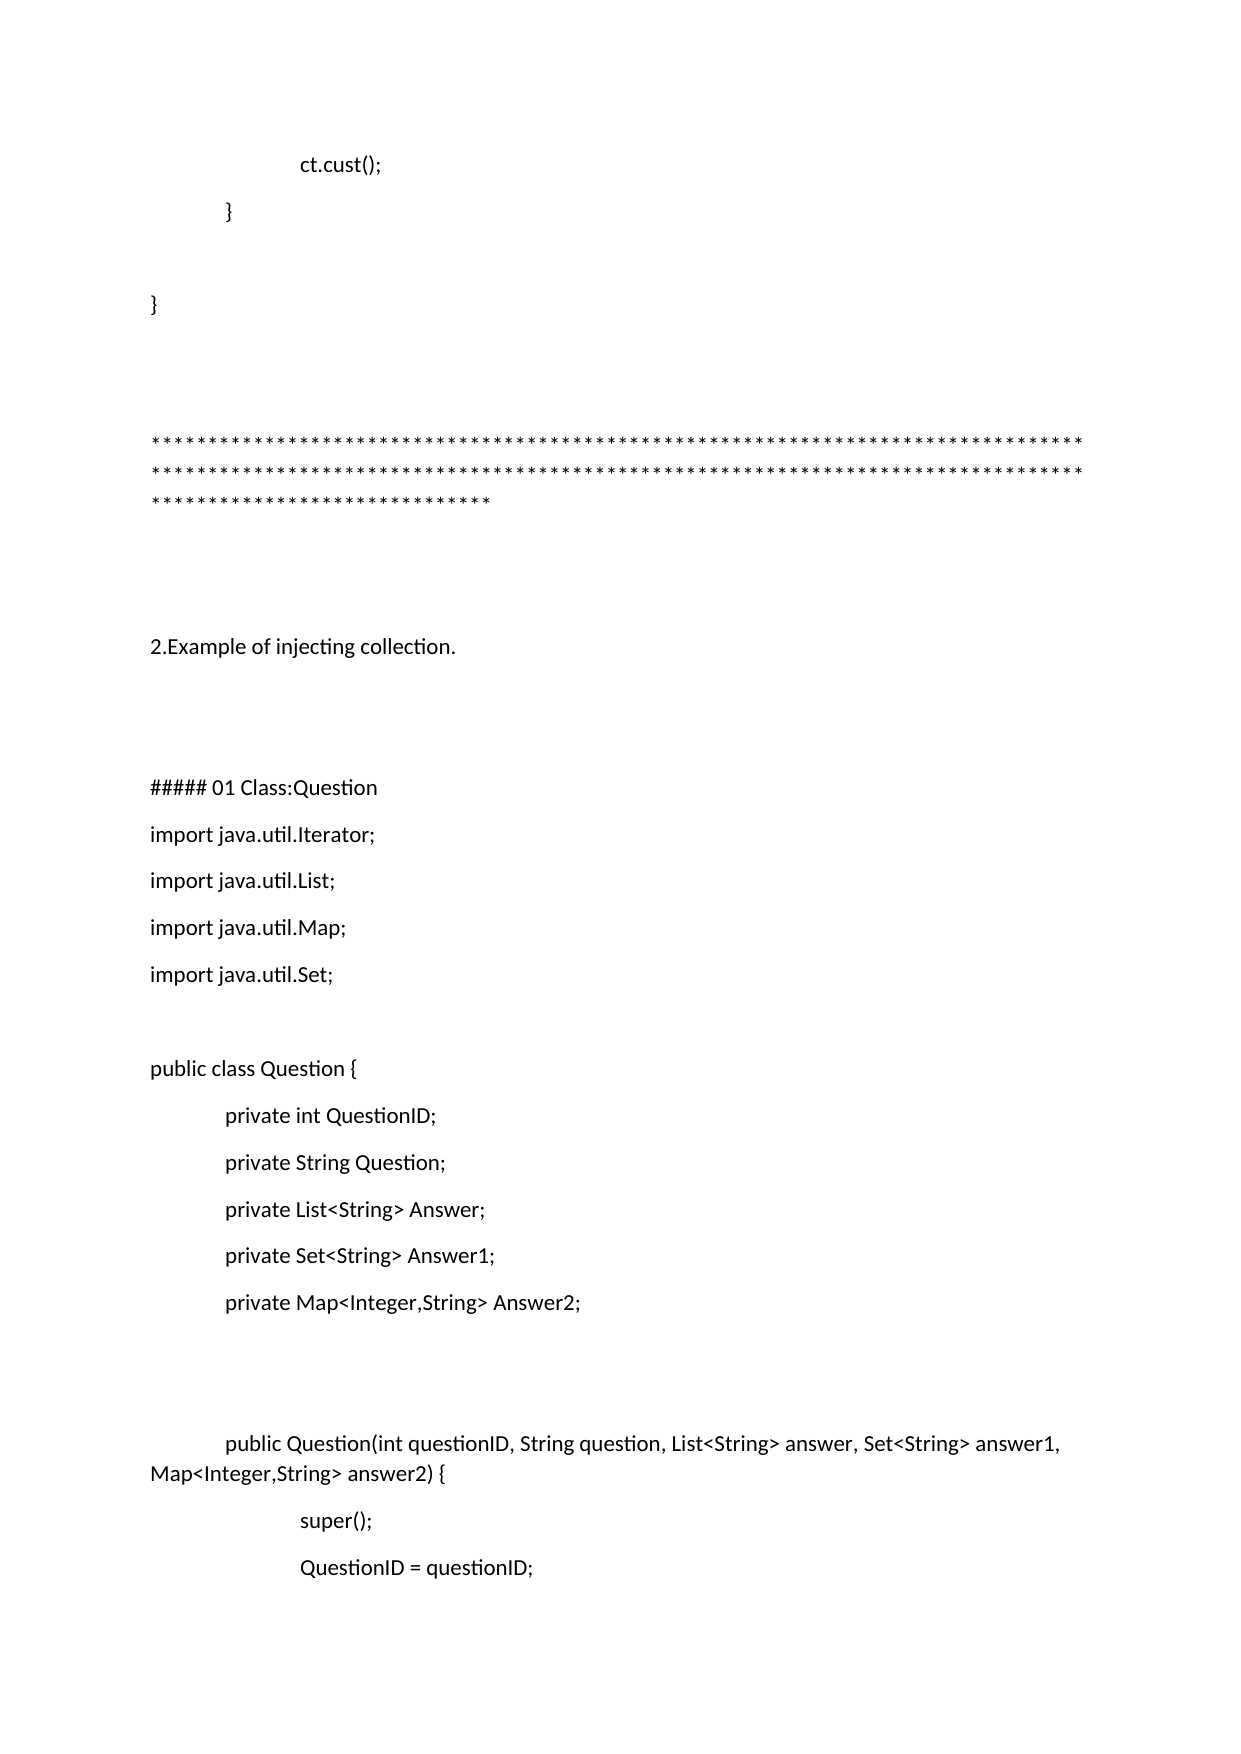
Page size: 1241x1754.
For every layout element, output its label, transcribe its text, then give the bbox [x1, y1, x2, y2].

text 2.Example of injecting collection. [150, 632, 1090, 660]
text import java.util.List; [150, 867, 1090, 895]
text ##### 01 Class:Question [150, 773, 1090, 801]
text public class Question { [150, 1054, 1090, 1082]
text QuestionID = questionID; [150, 1553, 1090, 1581]
text private List<String> Answer; [150, 1195, 1090, 1223]
text ************************************************************************************************************************************************************************************************** [150, 431, 1090, 520]
text private String Question; [150, 1148, 1090, 1176]
text } [150, 291, 1090, 319]
text private int QuestionID; [150, 1101, 1090, 1129]
text } [150, 197, 1090, 225]
text private Map<Integer,String> Answer2; [150, 1288, 1090, 1317]
text import java.util.Set; [150, 960, 1090, 988]
text import java.util.Iterator; [150, 820, 1090, 848]
text import java.util.Map; [150, 913, 1090, 942]
text super(); [150, 1506, 1090, 1534]
text ct.cust(); [150, 150, 1090, 178]
text private Set<String> Answer1; [150, 1242, 1090, 1270]
text public Question(int questionID, String question, List<String> answer, Set<String> answer1, Map<Integer,String> answer2) { [150, 1429, 1090, 1487]
